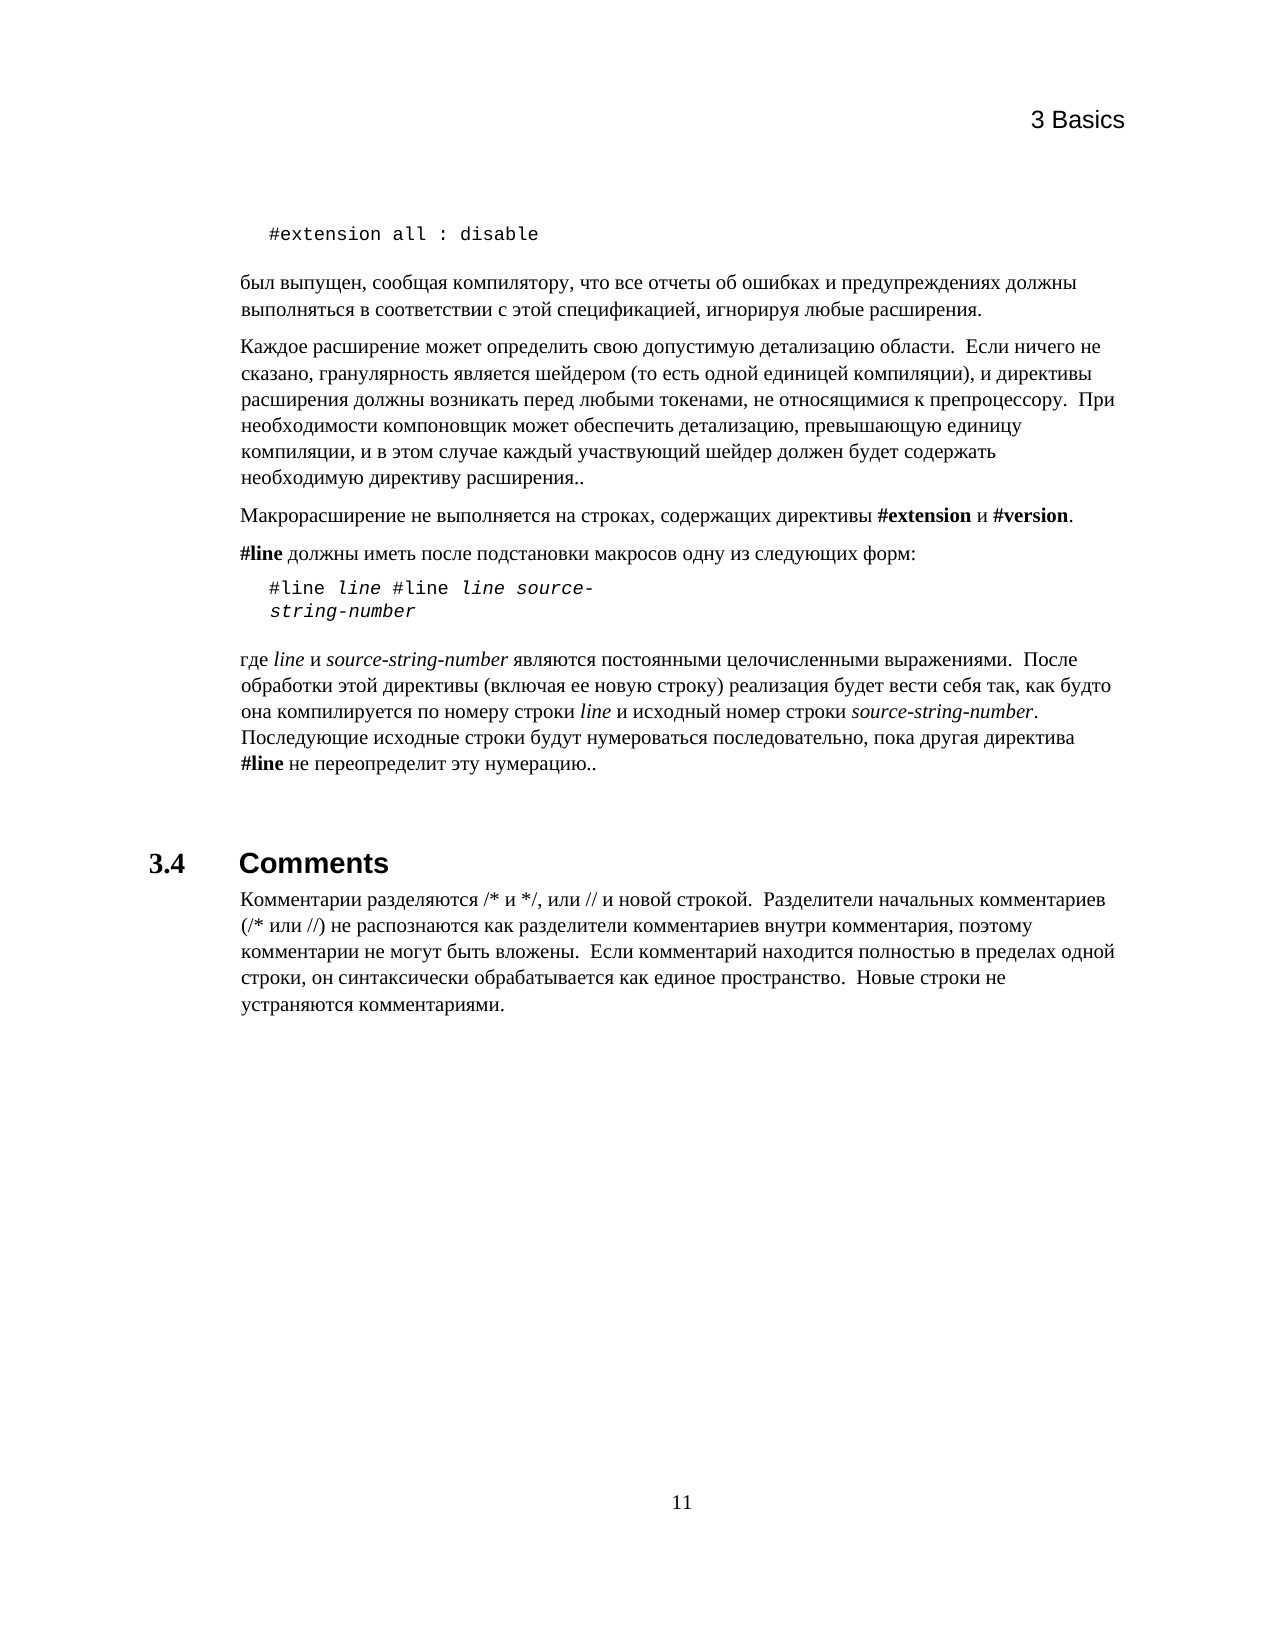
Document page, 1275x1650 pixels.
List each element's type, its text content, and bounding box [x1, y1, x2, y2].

text где line и source-string-number являются постоянными целочисленными выражениями. После обработки этой директивы (включая ее новую строку) реализация будет вести себя так, как будто она компилируется по номеру строки line и исходный номер строки source-string-number. Последующие исходные строки будут нумероваться последовательно, пока другая директива #line не переопределит эту нумерацию.. [240, 647, 1123, 775]
text #extension all : disable [268, 225, 1124, 246]
text Макрорасширение не выполняется на строках, содержащих директивы #extension и #version. [240, 503, 1123, 527]
text Каждое расширение может определить свою допустимую детализацию области. Если ничего не сказано, гранулярность является шейдером (то есть одной единицей компиляции), и директивы расширения должны возникать перед любыми токенами, не относящимися к препроцессору. При необходимости компоновщик может обеспечить детализацию, превышающую единицу компиляции, и в этом случае каждый участвующий шейдер должен будет содержать необходимую директиву расширения.. [240, 334, 1123, 489]
text #line должны иметь после подстановки макросов одну из следующих форм: [240, 541, 1123, 565]
text Комментарии разделяются /* и */, или // и новой строкой. Разделители начальных комментариев (/* или //) не распознаются как разделители комментариев внутри комментария, поэтому комментарии не могут быть вложены. Если комментарий находится полностью в пределах одной строки, он синтаксически обрабатывается как единое пространство. Новые строки не устраняются комментариями. [240, 887, 1123, 1016]
text был выпущен, сообщая компилятору, что все отчеты об ошибках и предупреждениях должны выполняться в соответствии с этой спецификацией, игнорируя любые расширения. [240, 270, 1123, 321]
subtitle Comments [148, 846, 1124, 880]
text #line line #line line source-string-number [268, 578, 619, 623]
